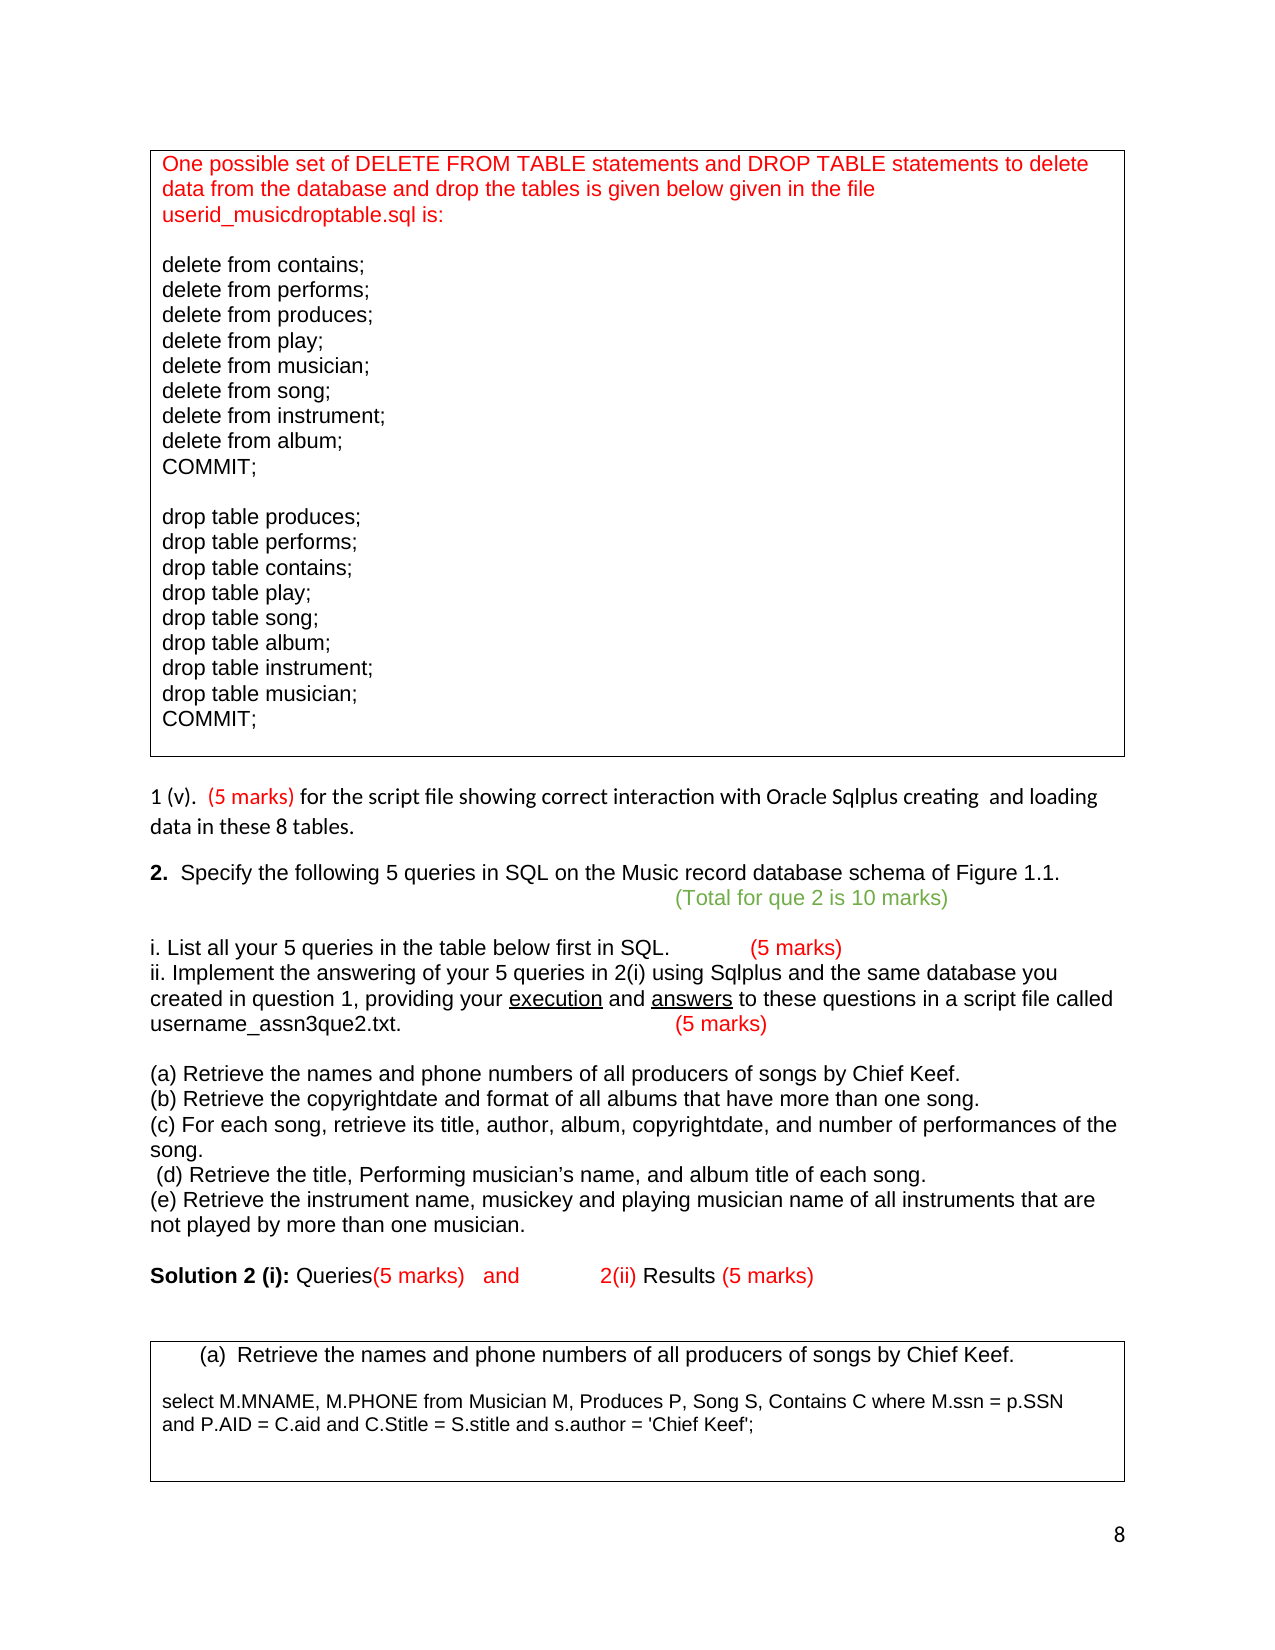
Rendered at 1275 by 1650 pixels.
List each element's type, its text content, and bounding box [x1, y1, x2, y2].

text (d) Retrieve the title, Performing musician’s name, and album title of each song. [150, 1162, 1125, 1187]
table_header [151, 1342, 1124, 1481]
text i. List all your 5 queries in the table below first in SQL. (5 marks) [150, 935, 1125, 960]
text ii. Implement the answering of your 5 queries in 2(i) using Sqlplus and the same database you created in question 1, providing your execution and answers to these questions in a script file called username_assn3que2.txt. (5 marks) [150, 960, 1125, 1036]
text (b) Retrieve the copyrightdate and format of all albums that have more than one song. [150, 1086, 1125, 1111]
text 1 (v). (5 marks) for the script file showing correct interaction with Oracle Sqlplus creating and loading data in these 8 tables. [150, 782, 1125, 841]
list 2. Specify the following 5 queries in SQL on the Music record database schema of Figure 1.1. [150, 859, 1125, 884]
table_header One possible set of DELETE FROM TABLE statements and DROP TABLE statements to delete data from the database and drop the tables is given below given in the file userid_musicdroptable.sql is: delete from contains; delete from performs; delete from produces; delete from play; delete from musician; delete from song; delete from instrument; delete from album; COMMIT; drop table produces; drop table performs; drop table contains; drop table play; drop table song; drop table album; drop table instrument; drop table musician; COMMIT; [151, 151, 1124, 756]
text Solution 2 (i): Queries(5 marks) and 2(ii) Results (5 marks) [150, 1263, 1125, 1316]
text (c) For each song, retrieve its title, author, album, copyrightdate, and number of performances of the song. [150, 1111, 1125, 1162]
list (Total for que 2 is 10 marks) [600, 884, 1125, 910]
text (e) Retrieve the instrument name, musickey and playing musician name of all instruments that are not played by more than one musician. [150, 1187, 1125, 1237]
text (a) Retrieve the names and phone numbers of all producers of songs by Chief Keef. [150, 1061, 1125, 1086]
